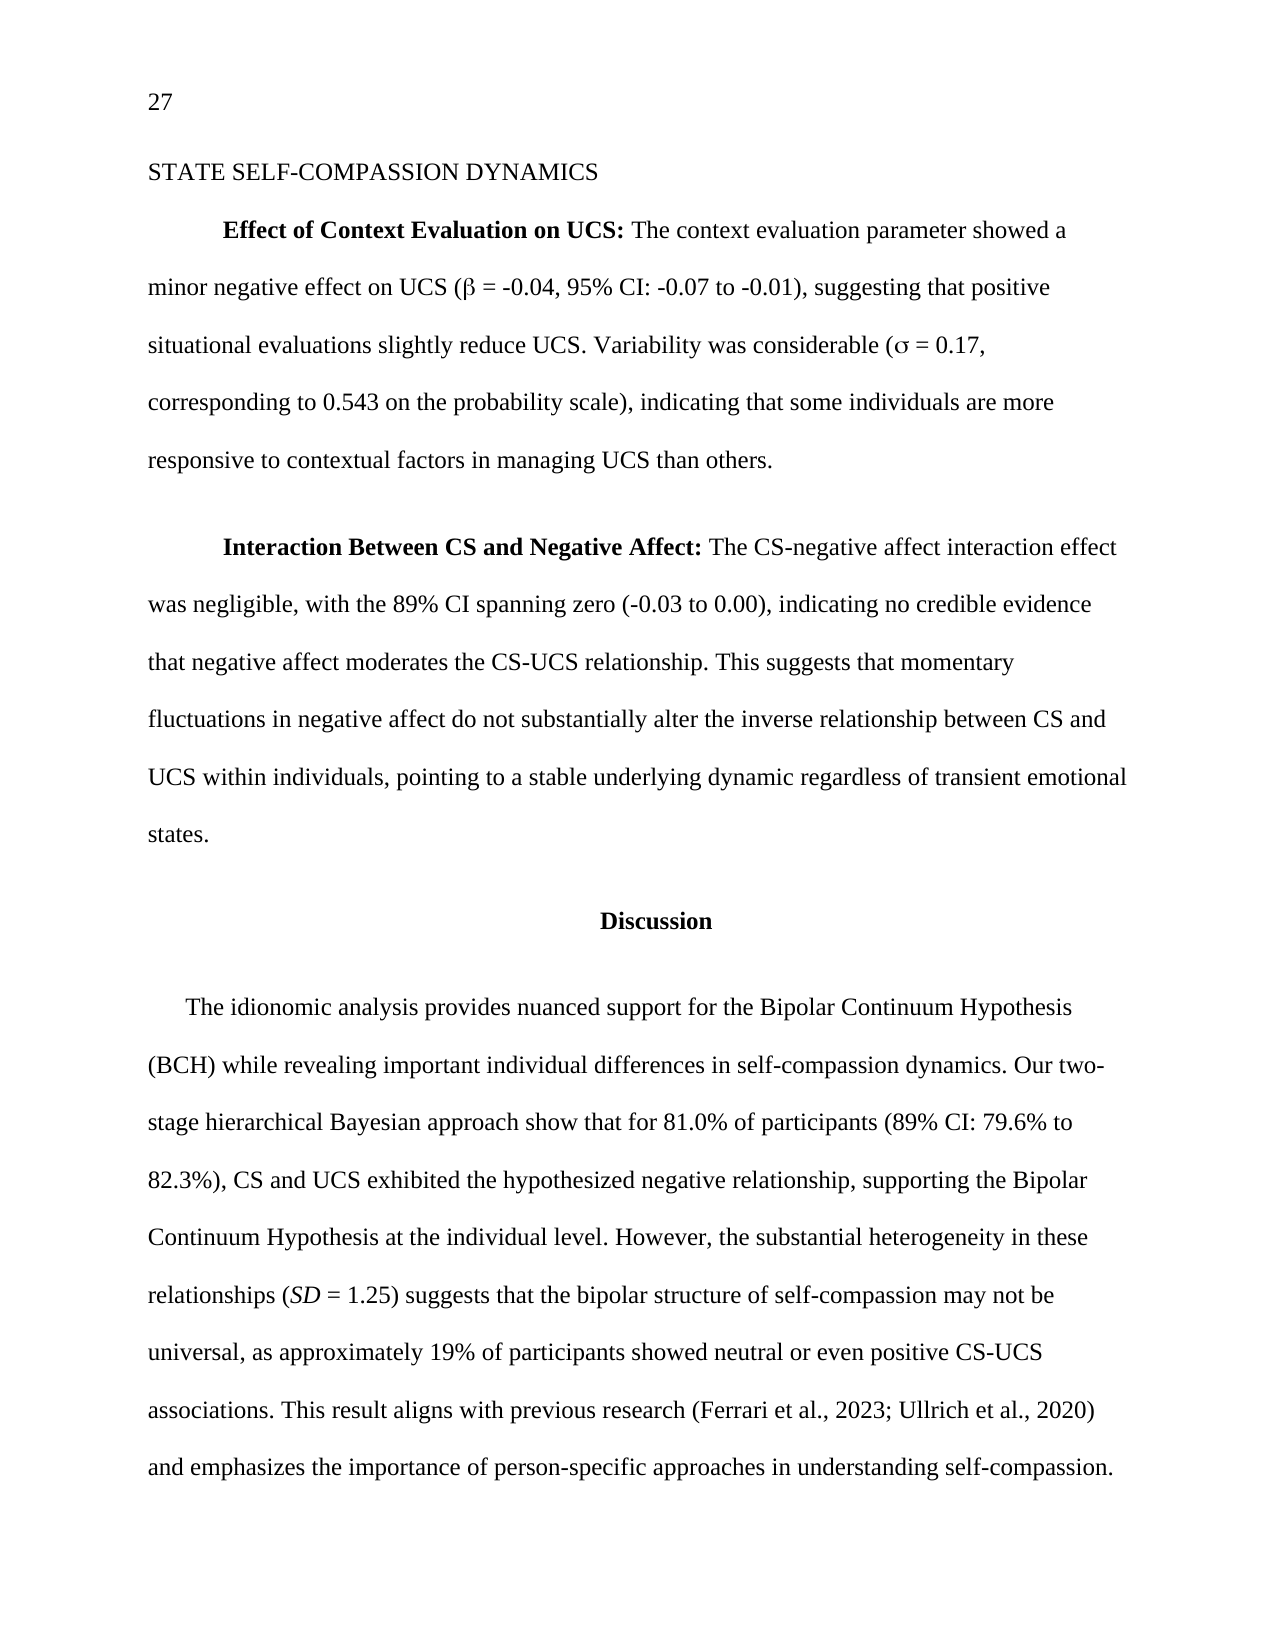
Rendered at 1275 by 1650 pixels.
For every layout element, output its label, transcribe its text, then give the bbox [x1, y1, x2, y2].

text The idionomic analysis provides nuanced support for the Bipolar Continuum Hypothesis (BCH) while revealing important individual differences in self-compassion dynamics. Our two-stage hierarchical Bayesian approach show that for 81.0% of participants (89% CI: 79.6% to 82.3%), CS and UCS exhibited the hypothesized negative relationship, supporting the Bipolar Continuum Hypothesis at the individual level. However, the substantial heterogeneity in these relationships (SD = 1.25) suggests that the bipolar structure of self-compassion may not be universal, as approximately 19% of participants showed neutral or even positive CS-UCS associations. This result aligns with previous research (Ferrari et al., 2023; Ullrich et al., 2020) and emphasizes the importance of person-specific approaches in understanding self-compassion. [148, 992, 1127, 1481]
text Interaction Between CS and Negative Affect: The CS-negative affect interaction effect was negligible, with the 89% CI spanning zero (-0.03 to 0.00), indicating no credible evidence that negative affect moderates the CS-UCS relationship. This suggests that momentary fluctuations in negative affect do not substantially alter the inverse relationship between CS and UCS within individuals, pointing to a stable underlying dynamic regardless of transient emotional states. [148, 532, 1127, 848]
text Discussion [148, 906, 1127, 934]
text Effect of Context Evaluation on UCS: The context evaluation parameter showed a minor negative effect on UCS (b = -0.04, 95% CI: -0.07 to -0.01), suggesting that positive situational evaluations slightly reduce UCS. Variability was considerable (s = 0.17, corresponding to 0.543 on the probability scale), indicating that some individuals are more responsive to contextual factors in managing UCS than others. [148, 215, 1127, 474]
